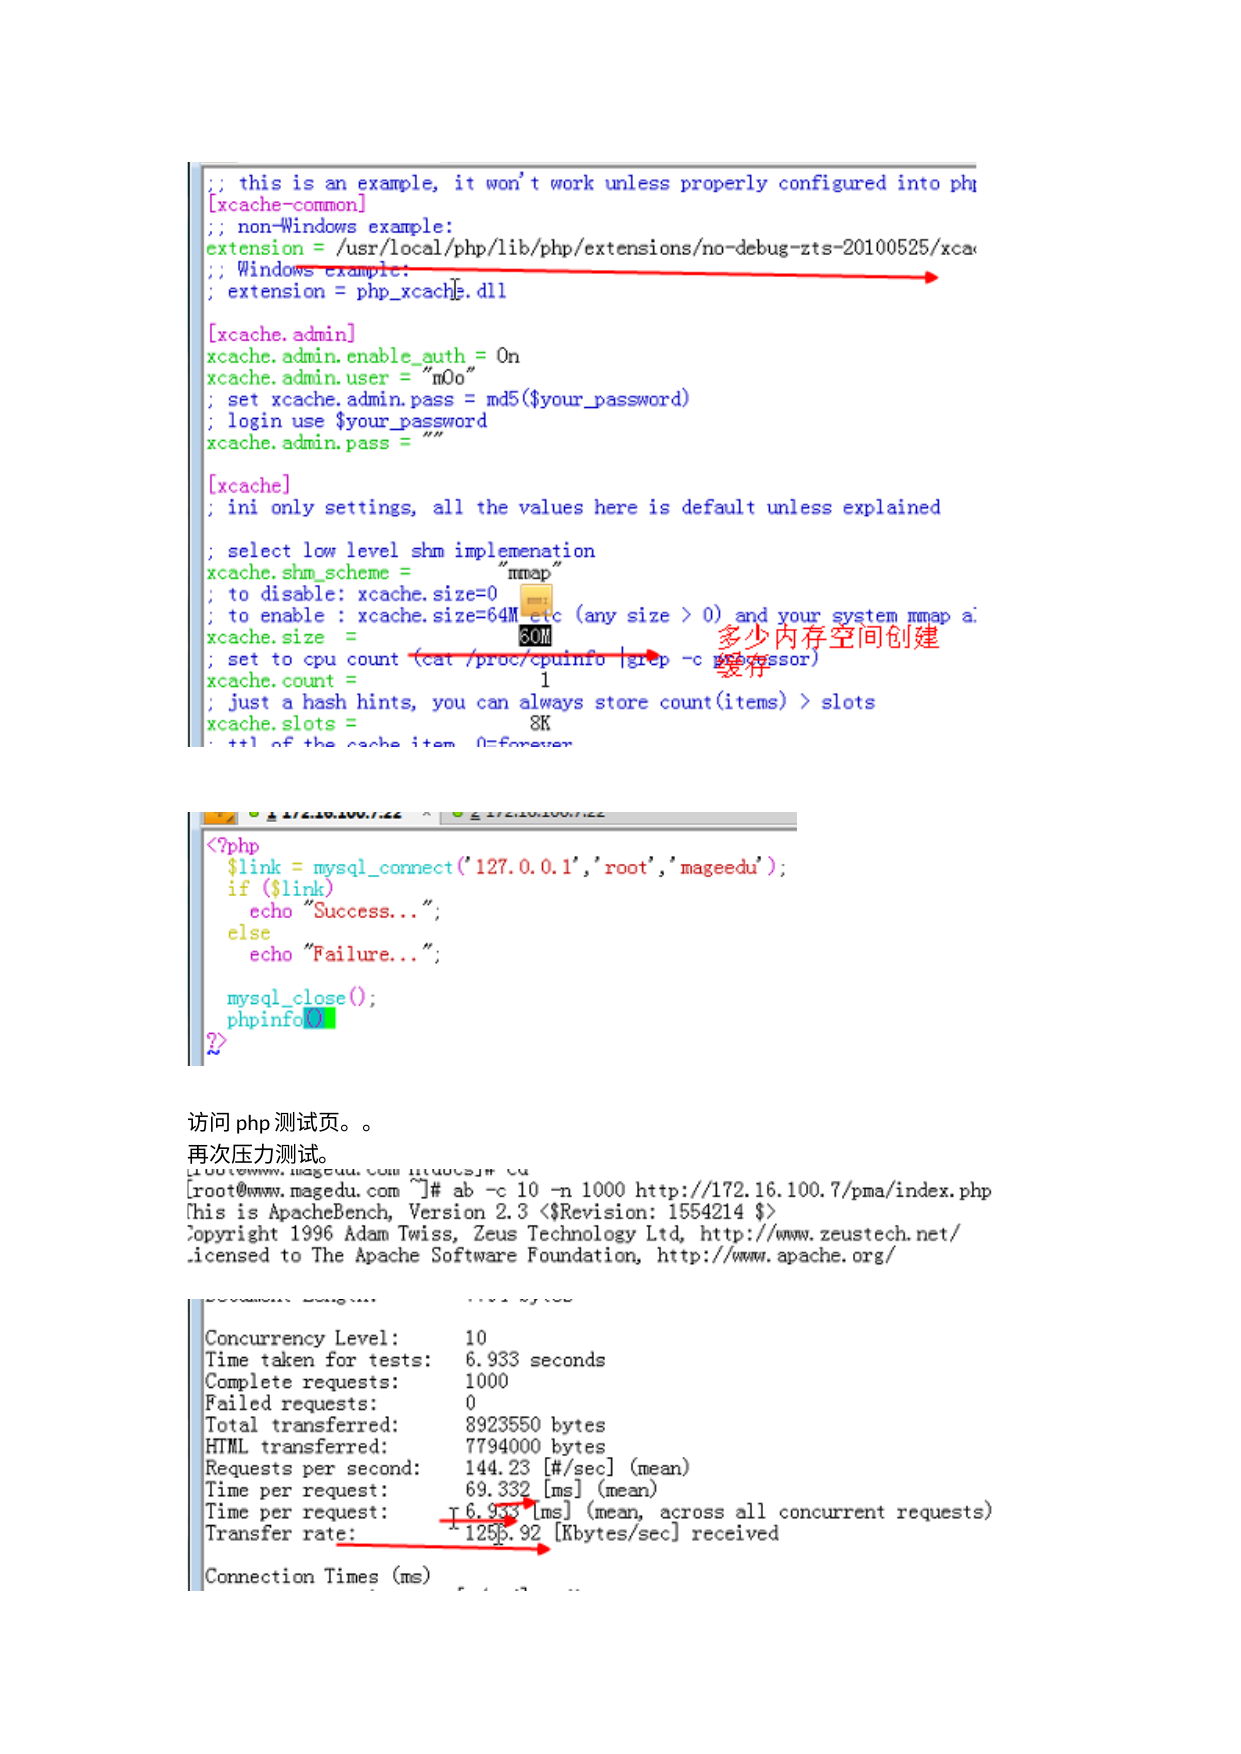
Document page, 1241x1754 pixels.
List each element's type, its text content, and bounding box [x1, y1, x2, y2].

picture [187, 1299, 1014, 1591]
text 再次压力测试。 [187, 1137, 1053, 1169]
text 访问php测试页。。 [187, 1104, 1053, 1137]
picture [187, 1169, 1082, 1271]
picture [187, 812, 797, 1066]
picture [187, 162, 977, 747]
